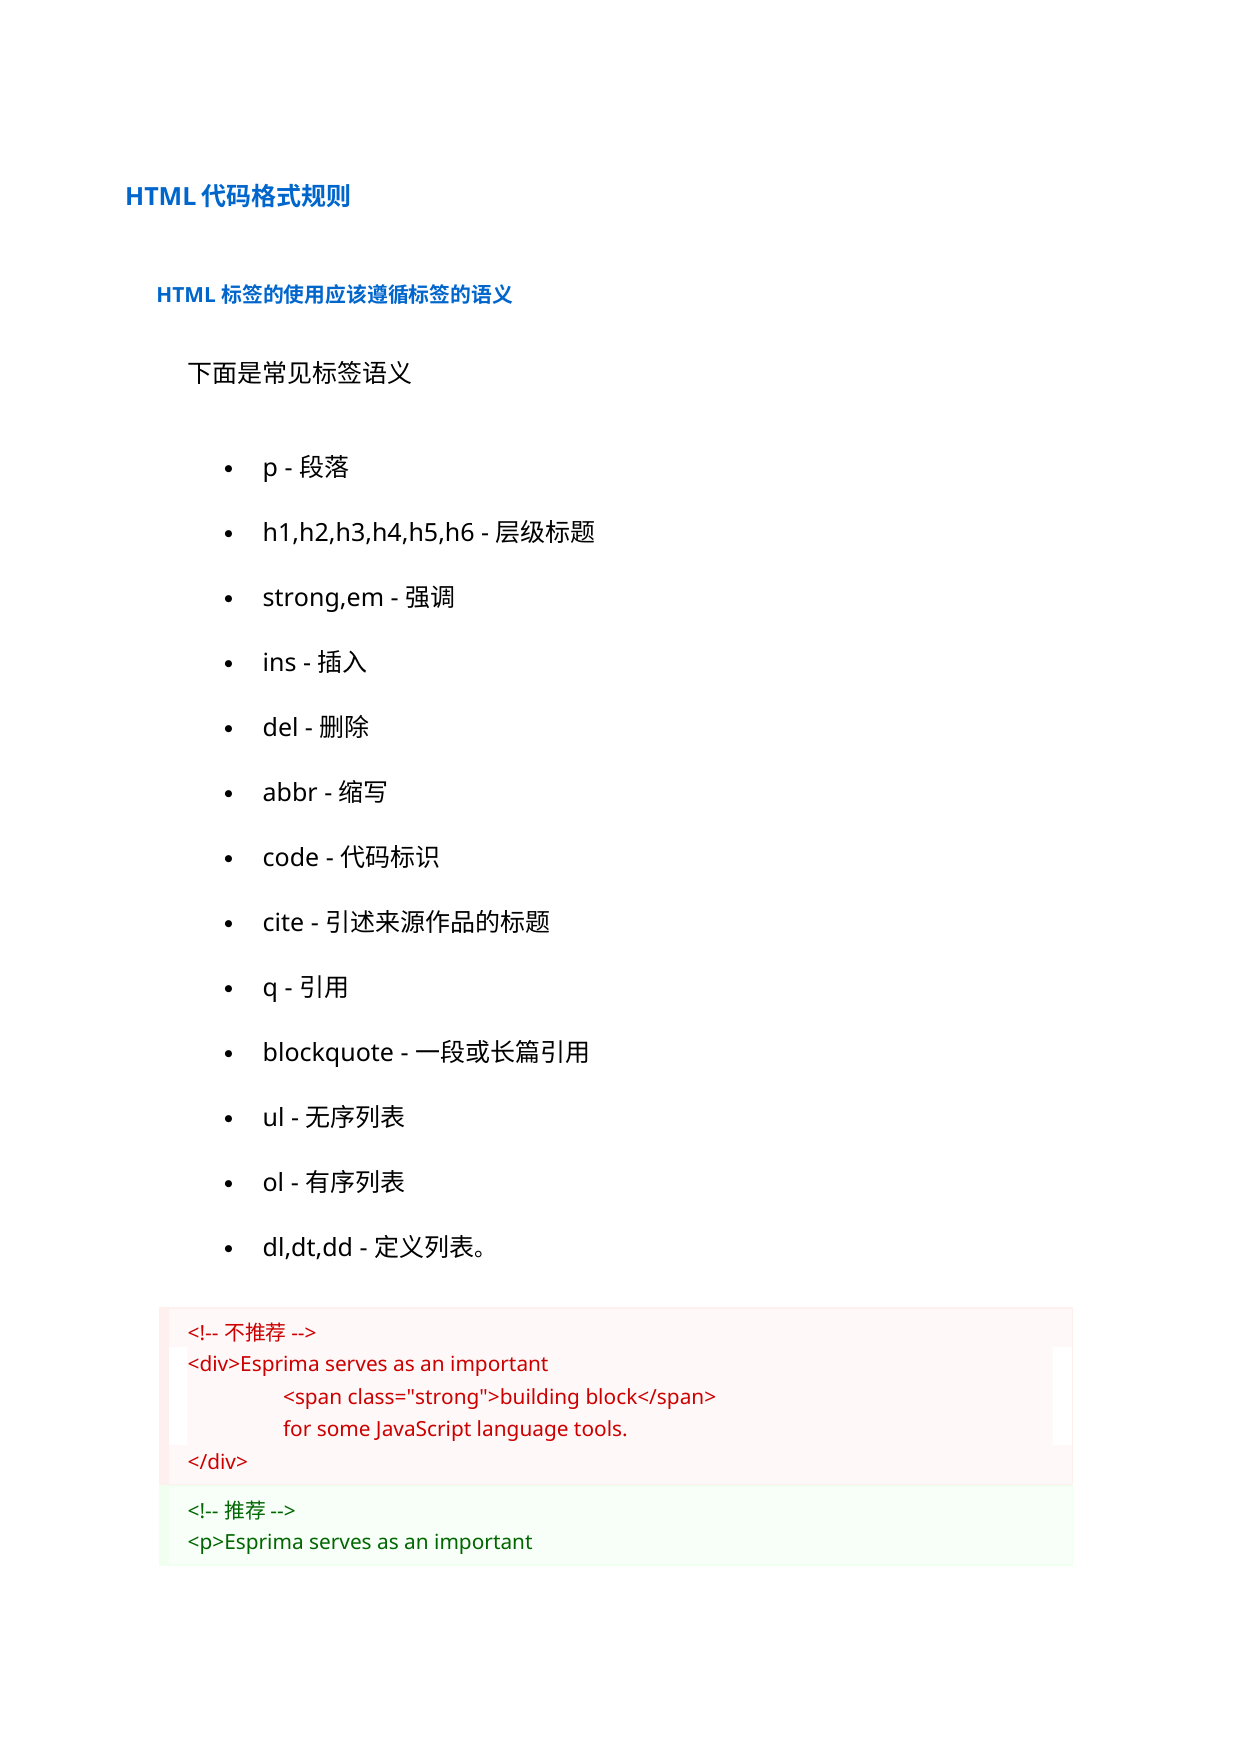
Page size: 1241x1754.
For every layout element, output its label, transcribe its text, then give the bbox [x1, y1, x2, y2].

list dl,dt,dd - 定义列表。 [225, 1213, 1053, 1278]
list p - 段落 [225, 433, 1053, 498]
list ins - 插入 [225, 628, 1053, 693]
subtitle HTML 标签的使用应该遵循标签的语义 [156, 277, 1053, 309]
list abbr - 缩写 [225, 758, 1053, 823]
text <!-- 推荐 --> [169, 1487, 1072, 1518]
text <!-- 不推荐 --> [169, 1309, 1072, 1347]
text for some JavaScript language tools. [187, 1412, 1053, 1437]
subtitle HTML代码格式规则 [125, 162, 1053, 227]
text <div>Esprima serves as an important [187, 1347, 1053, 1380]
list cite - 引述来源作品的标题 [225, 888, 1053, 953]
list strong,em - 强调 [225, 563, 1053, 628]
list ul - 无序列表 [225, 1083, 1053, 1148]
list ol - 有序列表 [225, 1148, 1053, 1213]
text <span class="strong">building block</span> [187, 1380, 1053, 1412]
text <p>Esprima serves as an important [169, 1518, 1072, 1564]
text </div> [169, 1437, 1072, 1484]
list h1,h2,h3,h4,h5,h6 - 层级标题 [225, 498, 1053, 563]
list code - 代码标识 [225, 823, 1053, 888]
text 下面是常见标签语义 [187, 339, 1053, 404]
list del - 删除 [225, 693, 1053, 758]
list blockquote - 一段或长篇引用 [225, 1018, 1053, 1083]
list q - 引用 [225, 953, 1053, 1018]
